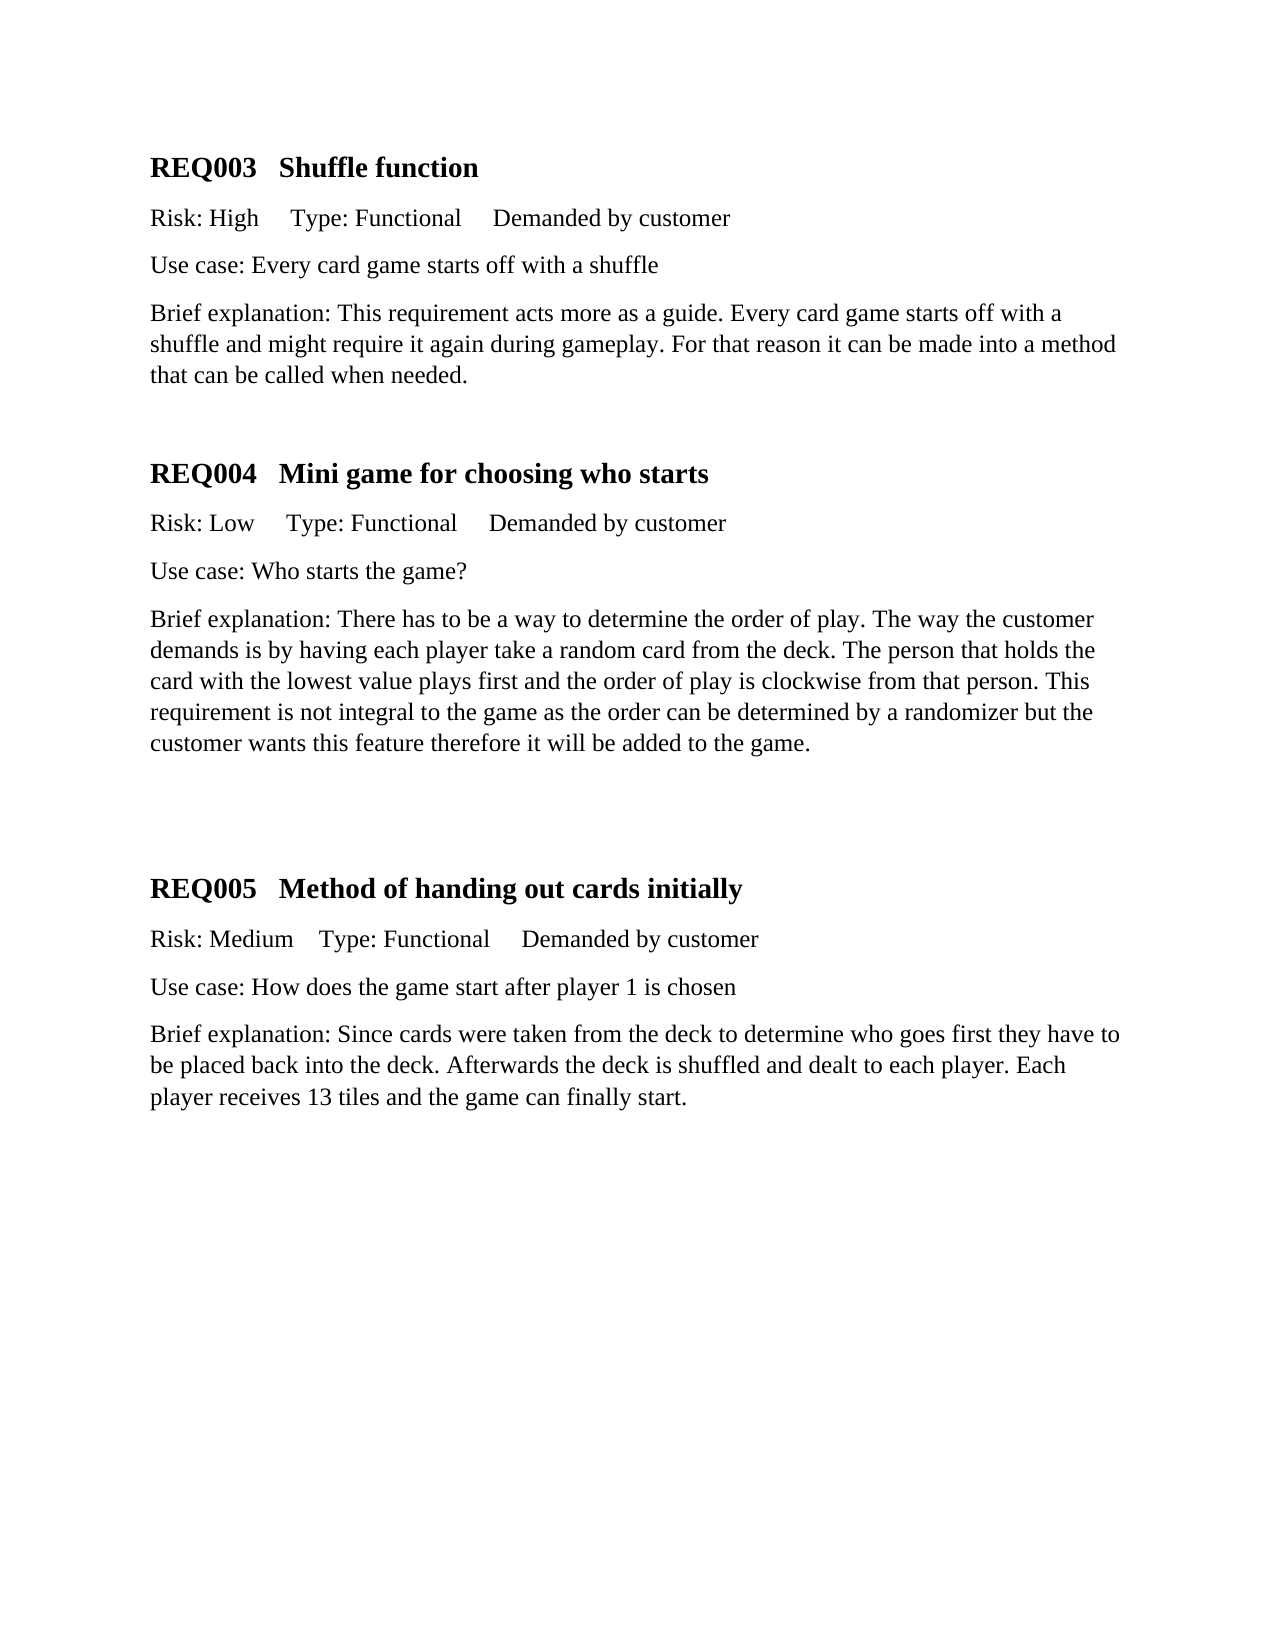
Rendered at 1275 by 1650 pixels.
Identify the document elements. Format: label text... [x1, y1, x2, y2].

text REQ003 Shuffle function [150, 150, 1125, 183]
text REQ004 Mini game for choosing who starts [150, 456, 1125, 489]
text Use case: Who starts the game? [150, 556, 1125, 585]
text Risk: High Type: Functional Demanded by customer [150, 203, 1125, 232]
text Use case: How does the game start after player 1 is chosen [150, 972, 1125, 1001]
text Brief explanation: This requirement acts more as a guide. Every card game starts off with a shuffle and might require it again during gameplay. For that reason it can be made into a method that can be called when needed. [150, 298, 1125, 389]
text Risk: Low Type: Functional Demanded by customer [150, 508, 1125, 537]
text Risk: Medium Type: Functional Demanded by customer [150, 924, 1125, 953]
text Brief explanation: Since cards were taken from the deck to determine who goes first they have to be placed back into the deck. Afterwards the deck is shuffled and dealt to each player. Each player receives 13 tiles and the game can finally start. [150, 1019, 1125, 1110]
text Use case: Every card game starts off with a shuffle [150, 251, 1125, 279]
text REQ005 Method of handing out cards initially [150, 871, 1125, 905]
text Brief explanation: There has to be a way to determine the order of play. The way the customer demands is by having each player take a random card from the deck. The person that holds the card with the lowest value plays first and the order of play is clockwise from that person. This requirement is not integral to the game as the order can be determined by a randomizer but the customer wants this feature therefore it will be added to the game. [150, 604, 1125, 757]
